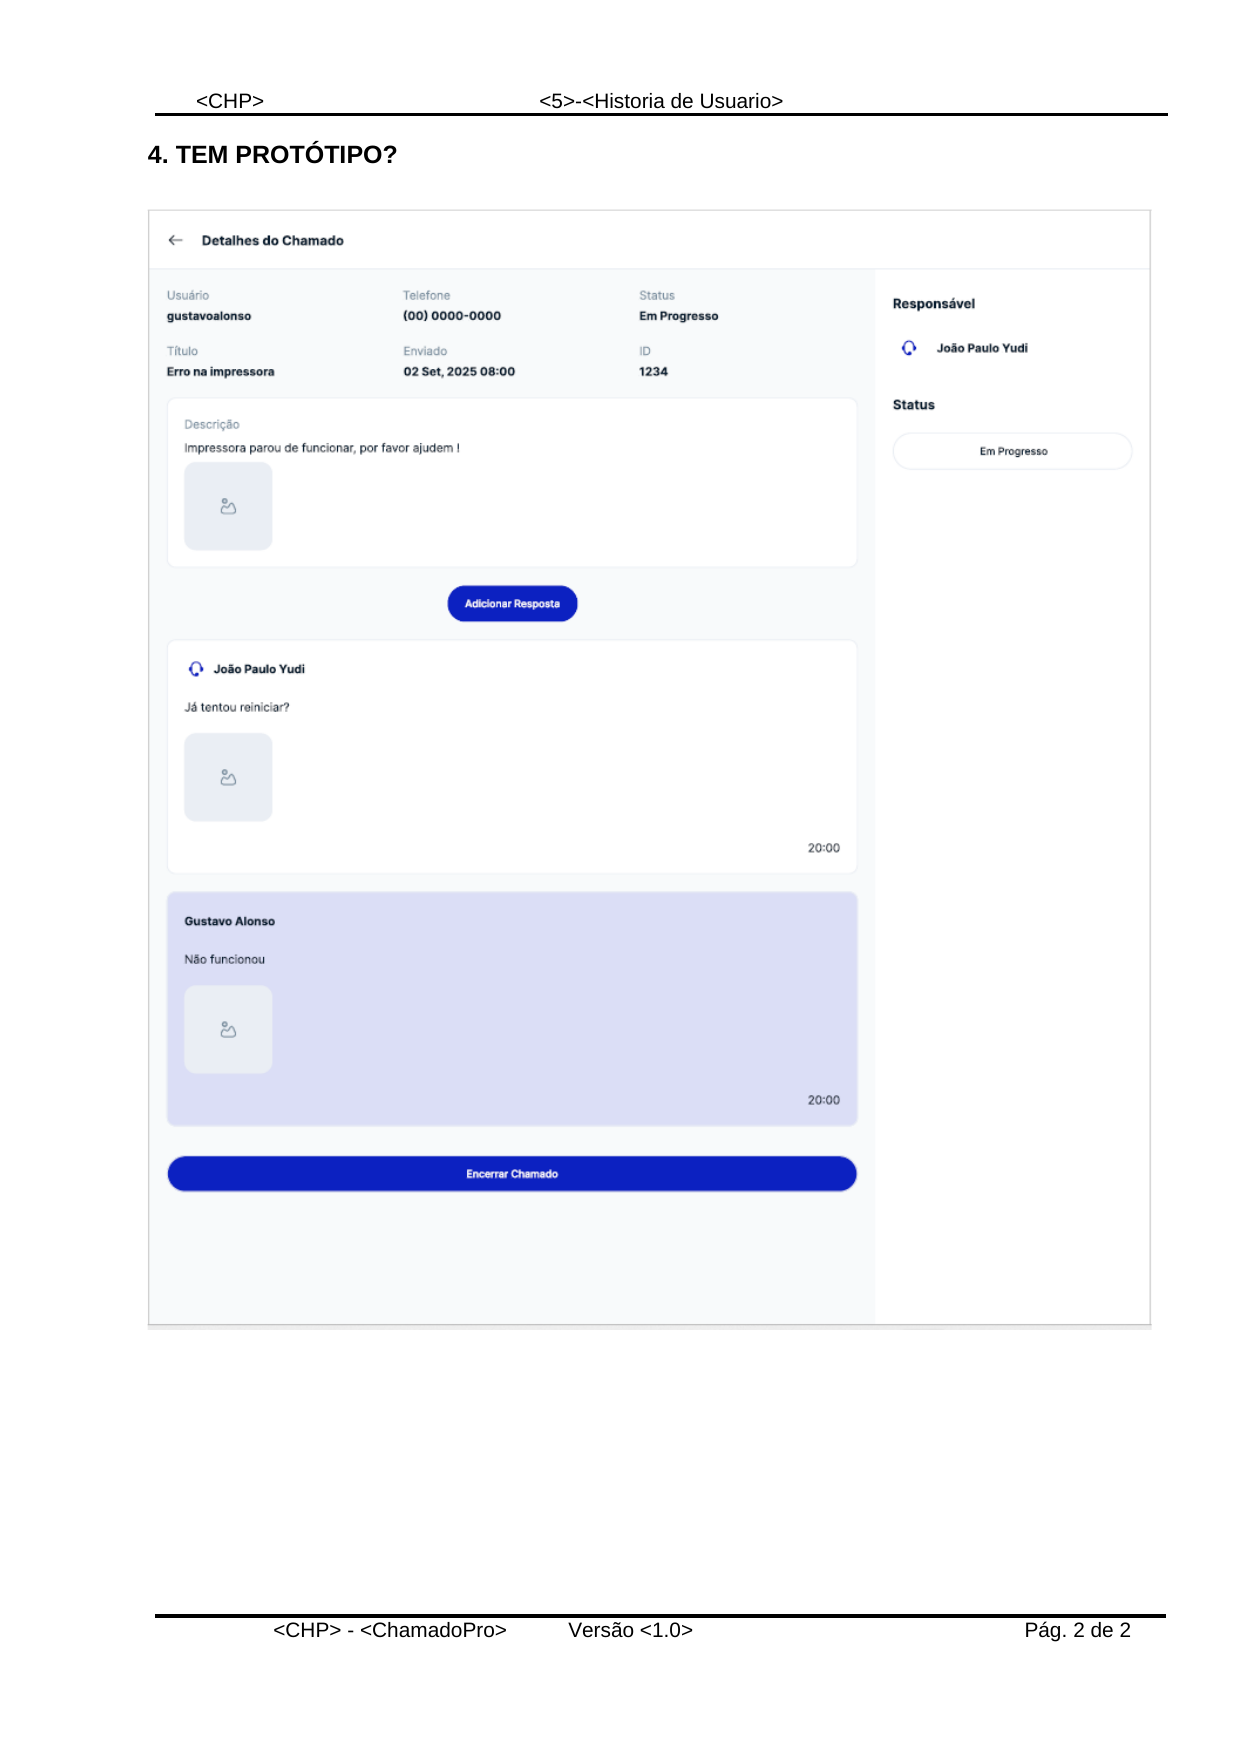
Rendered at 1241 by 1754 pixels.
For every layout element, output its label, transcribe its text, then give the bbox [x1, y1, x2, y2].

picture [147, 206, 1152, 1330]
text tEM PROTÓTIPO? [148, 140, 1152, 168]
